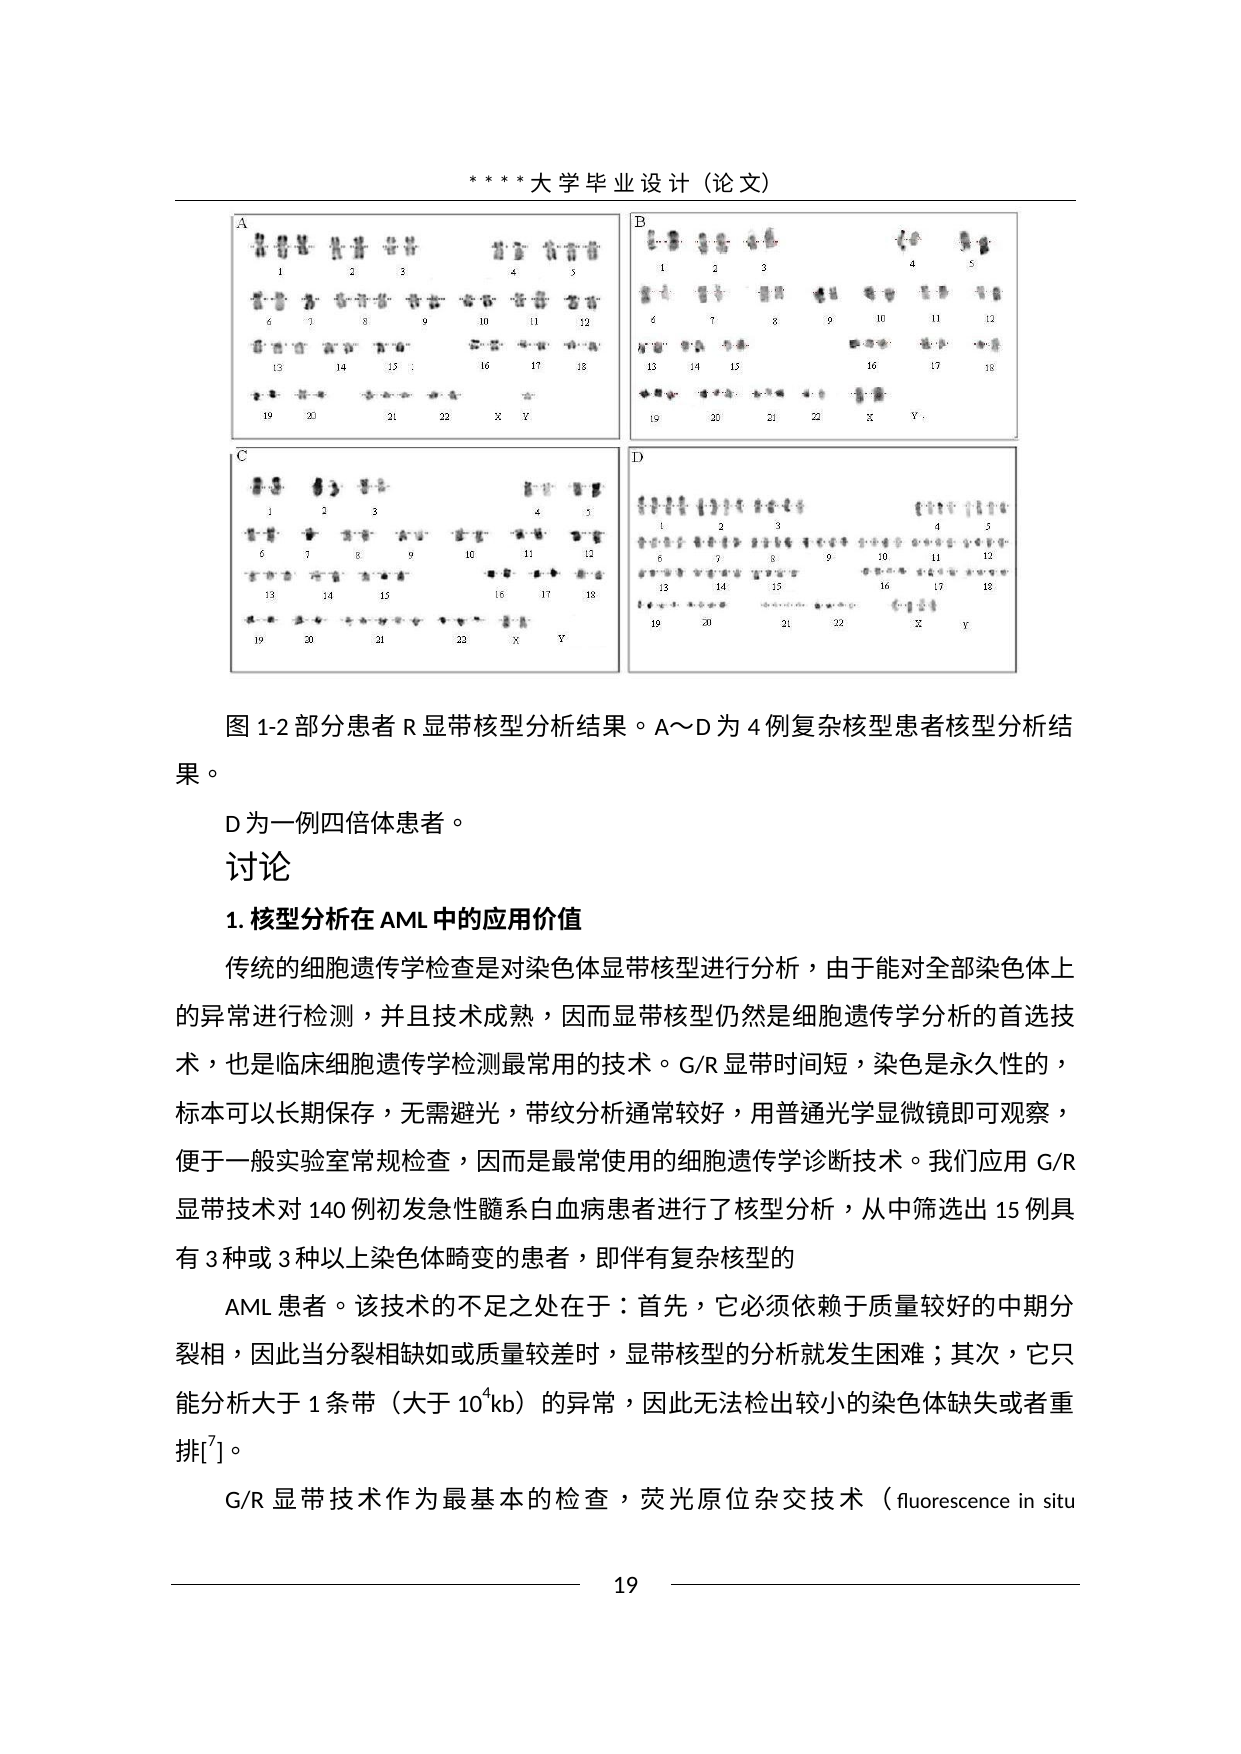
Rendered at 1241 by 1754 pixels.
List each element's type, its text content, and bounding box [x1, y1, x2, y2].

text D为一例四倍体患者。 [175, 791, 1076, 839]
text 1. 核型分析在AML中的应用价值 [175, 888, 1076, 936]
text 讨论 [175, 839, 1076, 888]
text 传统的细胞遗传学检查是对染色体显带核型进行分析，由于能对全部染色体上的异常进行检测，并且技术成熟，因而显带核型仍然是细胞遗传学分析的首选技术，也是临床细胞遗传学检测最常用的技术。G/R显带时间短，染色是永久性的，标本可以长期保存，无需避光，带纹分析通常较好，用普通光学显微镜即可观察，便于一般实验室常规检查，因而是最常使用的细胞遗传学诊断技术。我们应用G/R显带技术对140例初发急性髓系白血病患者进行了核型分析，从中筛选出15例具有3种或3种以上染色体畸变的患者，即伴有复杂核型的 [175, 936, 1076, 1274]
picture [216, 201, 1035, 680]
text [175, 1468, 1076, 1516]
text 图1-2部分患者R显带核型分析结果。A～D为4例复杂核型患者核型分析结果。 [175, 694, 1076, 791]
text AML患者。该技术的不足之处在于：首先，它必须依赖于质量较好的中期分裂相，因此当分裂相缺如或质量较差时，显带核型的分析就发生困难；其次，它只能分析大于1条带（大于104kb）的异常，因此无法检出较小的染色体缺失或者重排[7]。 [175, 1274, 1076, 1468]
